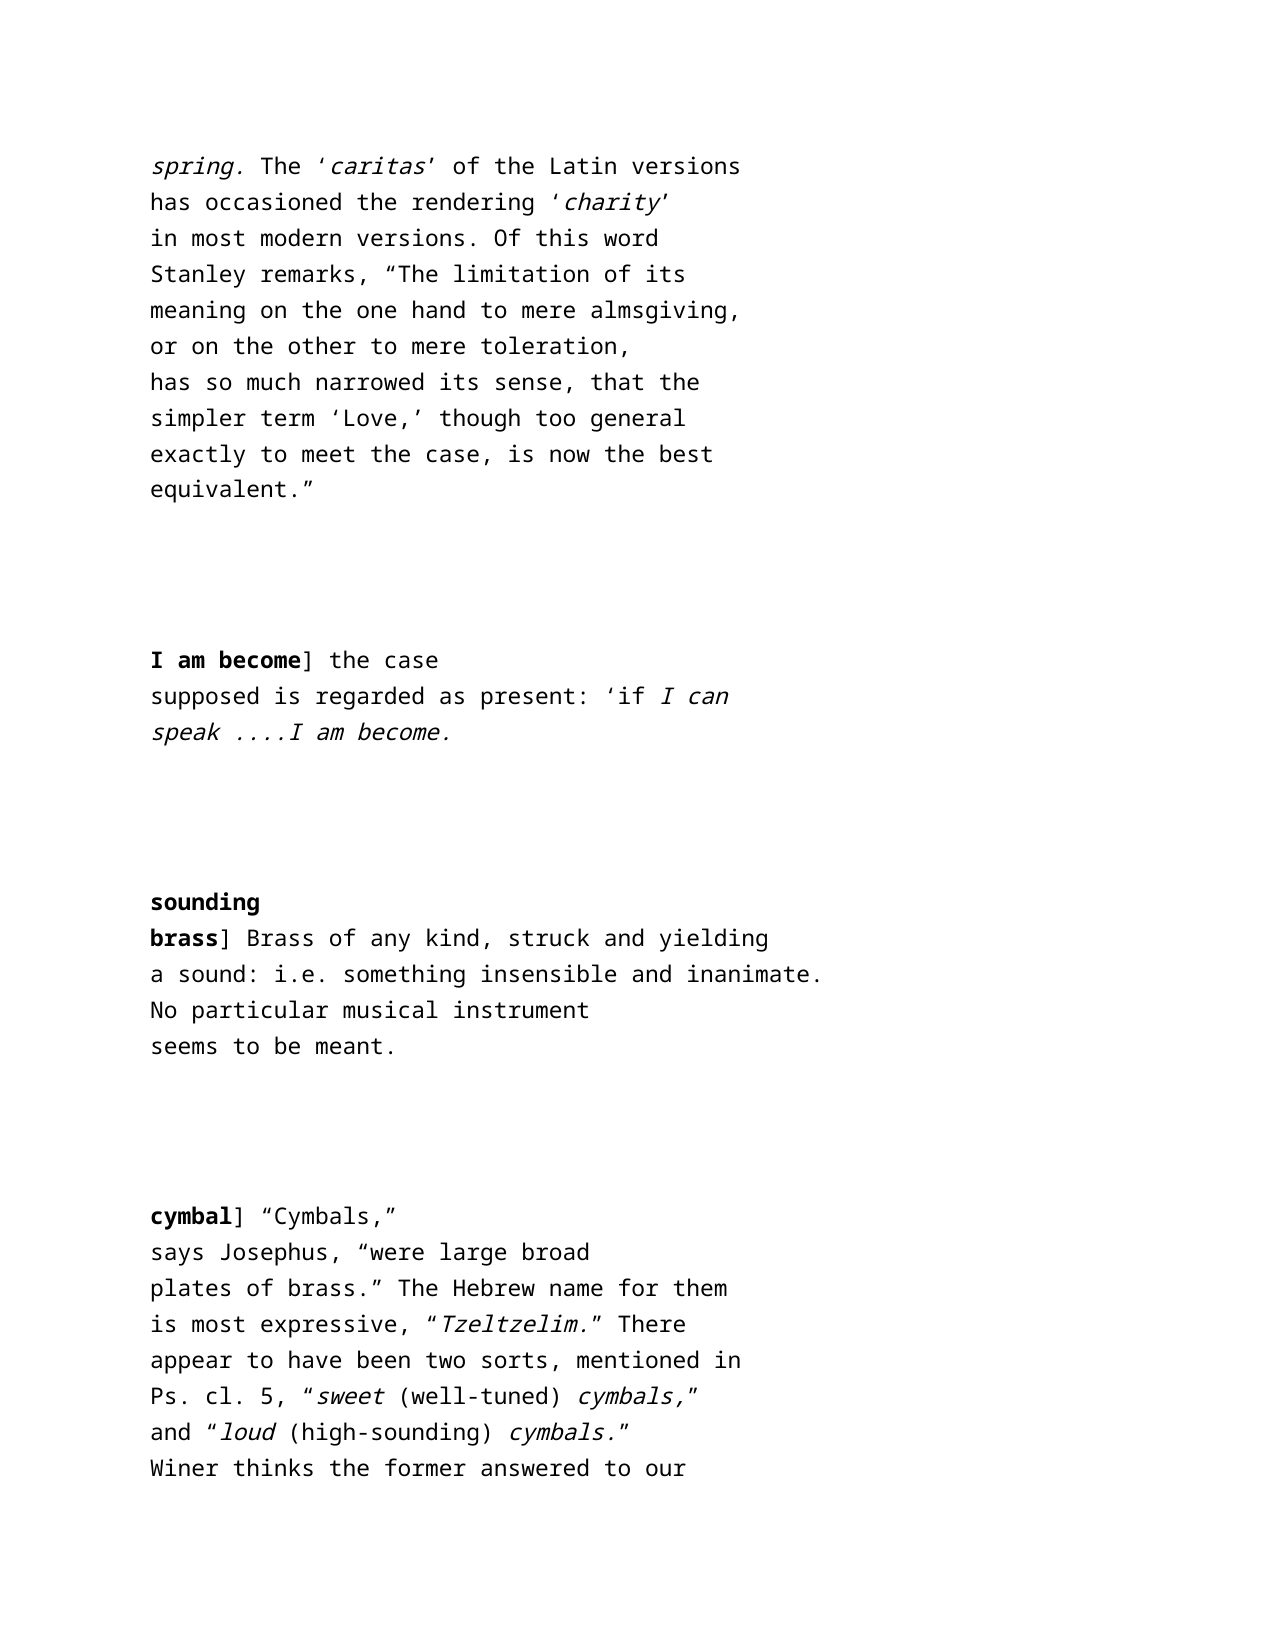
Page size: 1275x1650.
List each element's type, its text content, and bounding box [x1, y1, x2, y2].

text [150, 1200, 1125, 1483]
text sounding brass] Brass of any kind, struck and yielding a sound: i.e. something insensible and inanimate. No particular musical instrument seems to be meant. [150, 886, 1125, 1061]
text I am become] the case supposed is regarded as present: ‘if I can speak ....I am become. [150, 644, 1125, 747]
text spring. The ‘caritas’ of the Latin versions has occasioned the rendering ‘charity’ in most modern versions. Of this word Stanley remarks, “The limitation of its meaning on the one hand to mere almsgiving, or on the other to mere toleration, has so much narrowed its sense, that the simpler term ‘Love,’ though too general exactly to meet the case, is now the best equivalent.” [150, 150, 1125, 505]
